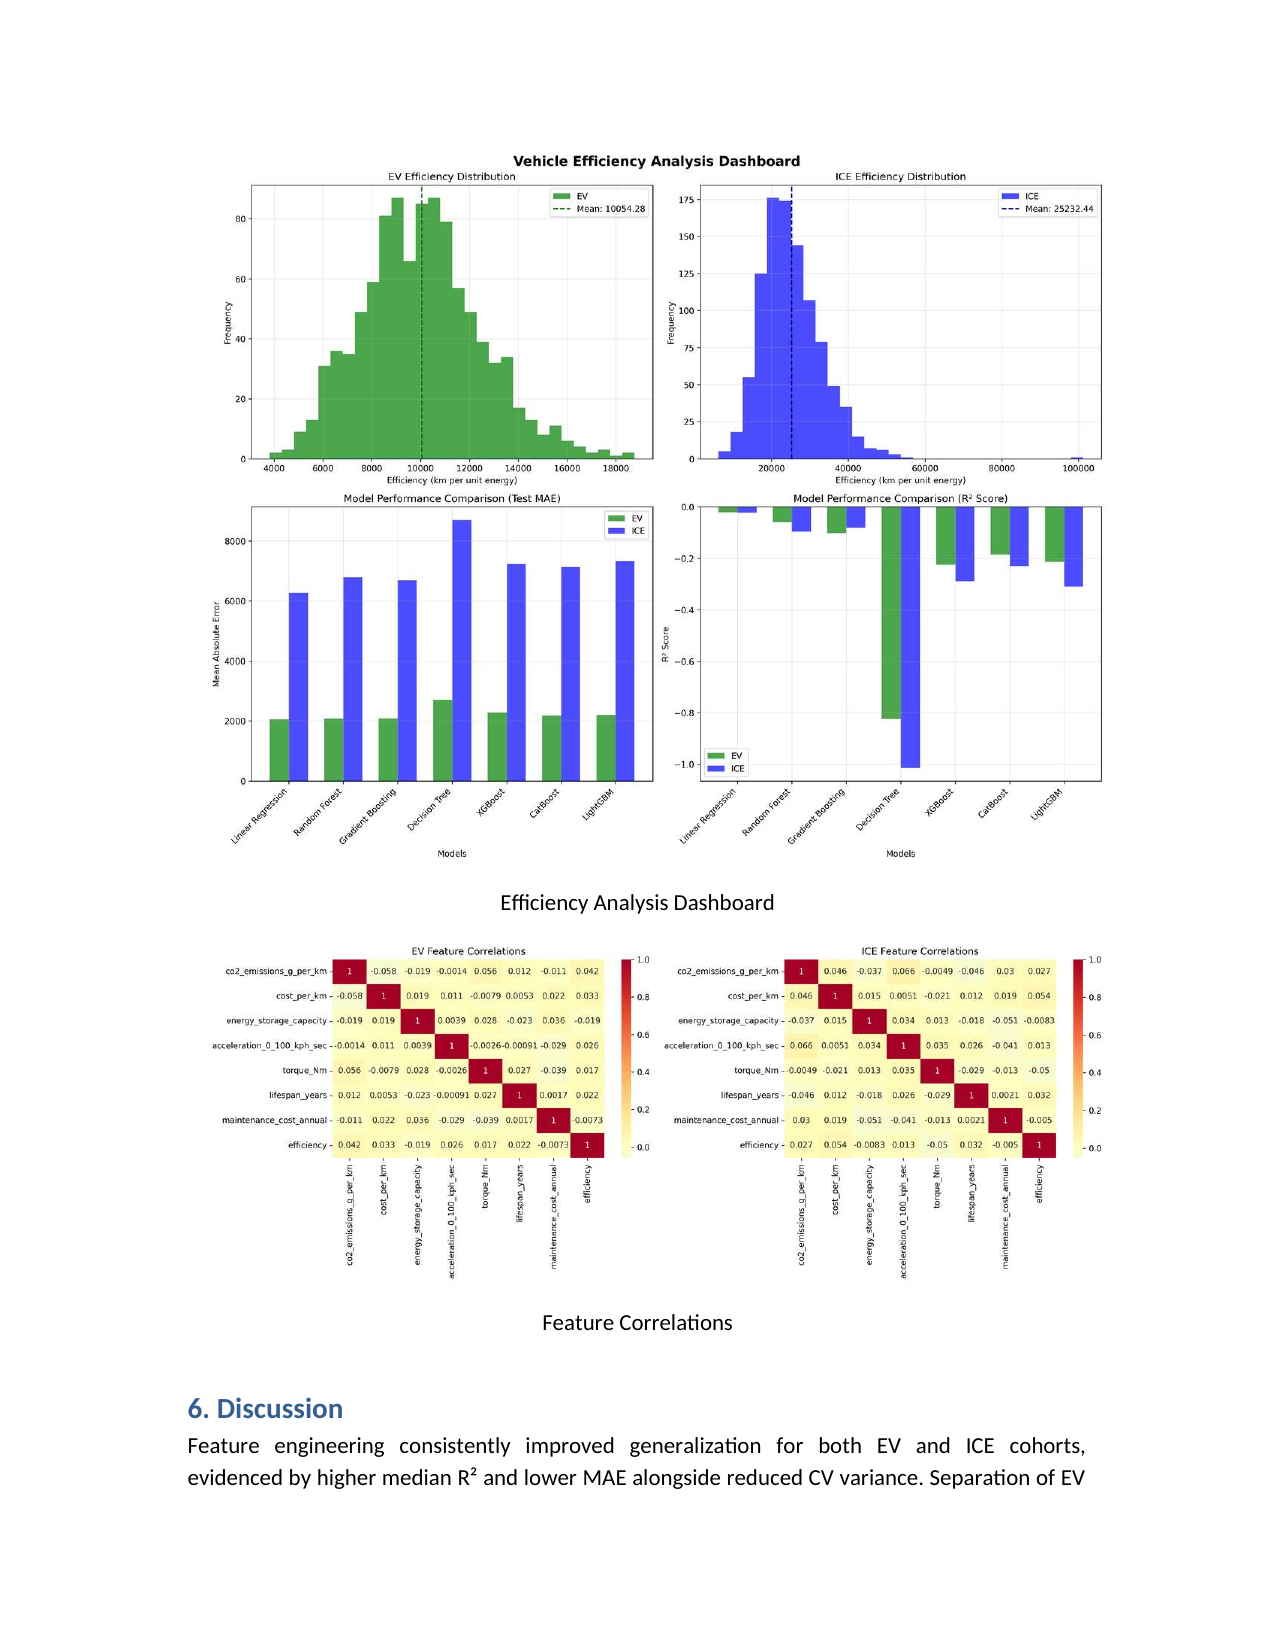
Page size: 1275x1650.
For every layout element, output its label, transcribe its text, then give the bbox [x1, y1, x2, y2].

picture [206, 150, 1107, 864]
text Feature Correlations [187, 1308, 1087, 1336]
picture [206, 941, 1107, 1284]
subtitle 6. Discussion [187, 1390, 1087, 1426]
text Efficiency Analysis Dashboard [187, 888, 1087, 916]
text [187, 1431, 1087, 1492]
